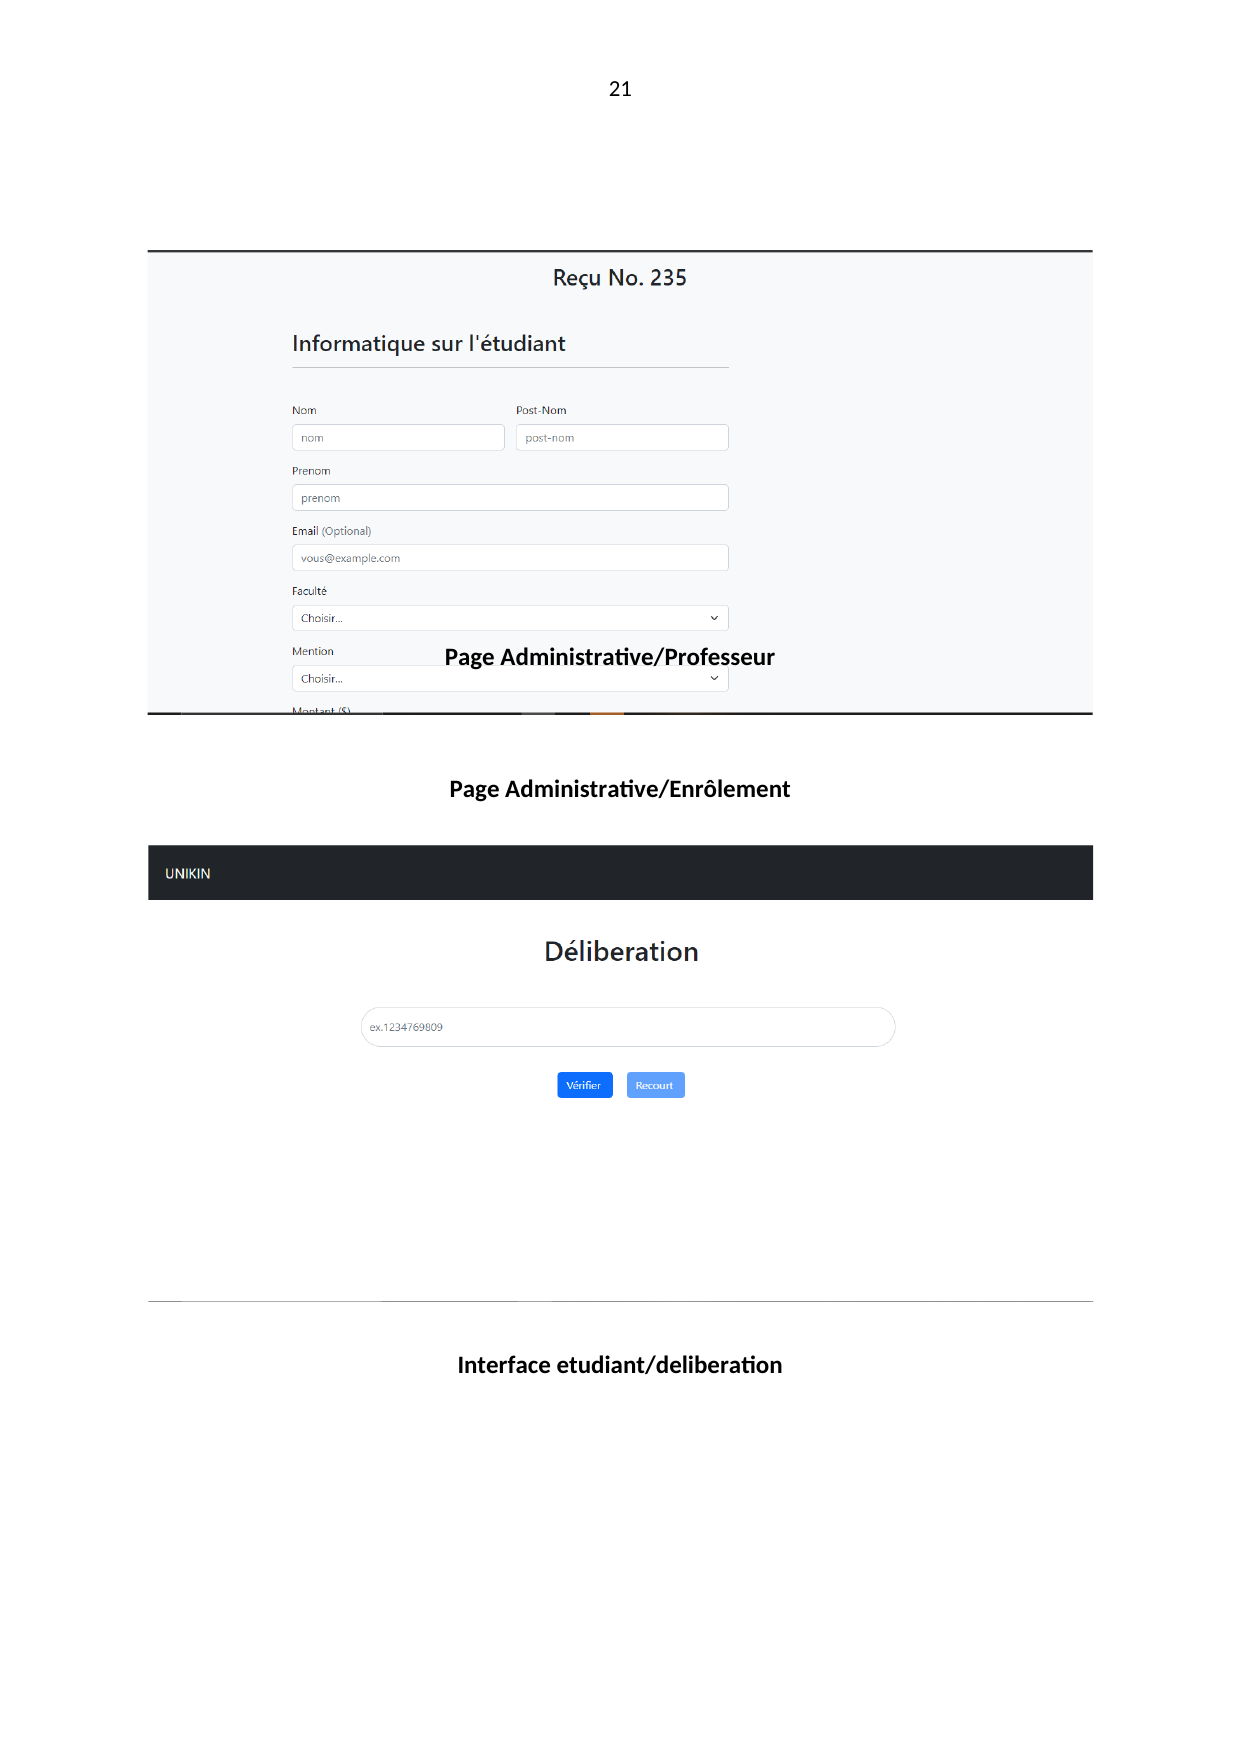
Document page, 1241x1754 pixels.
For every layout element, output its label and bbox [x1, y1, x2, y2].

picture [148, 845, 1094, 1302]
picture [147, 250, 1093, 715]
